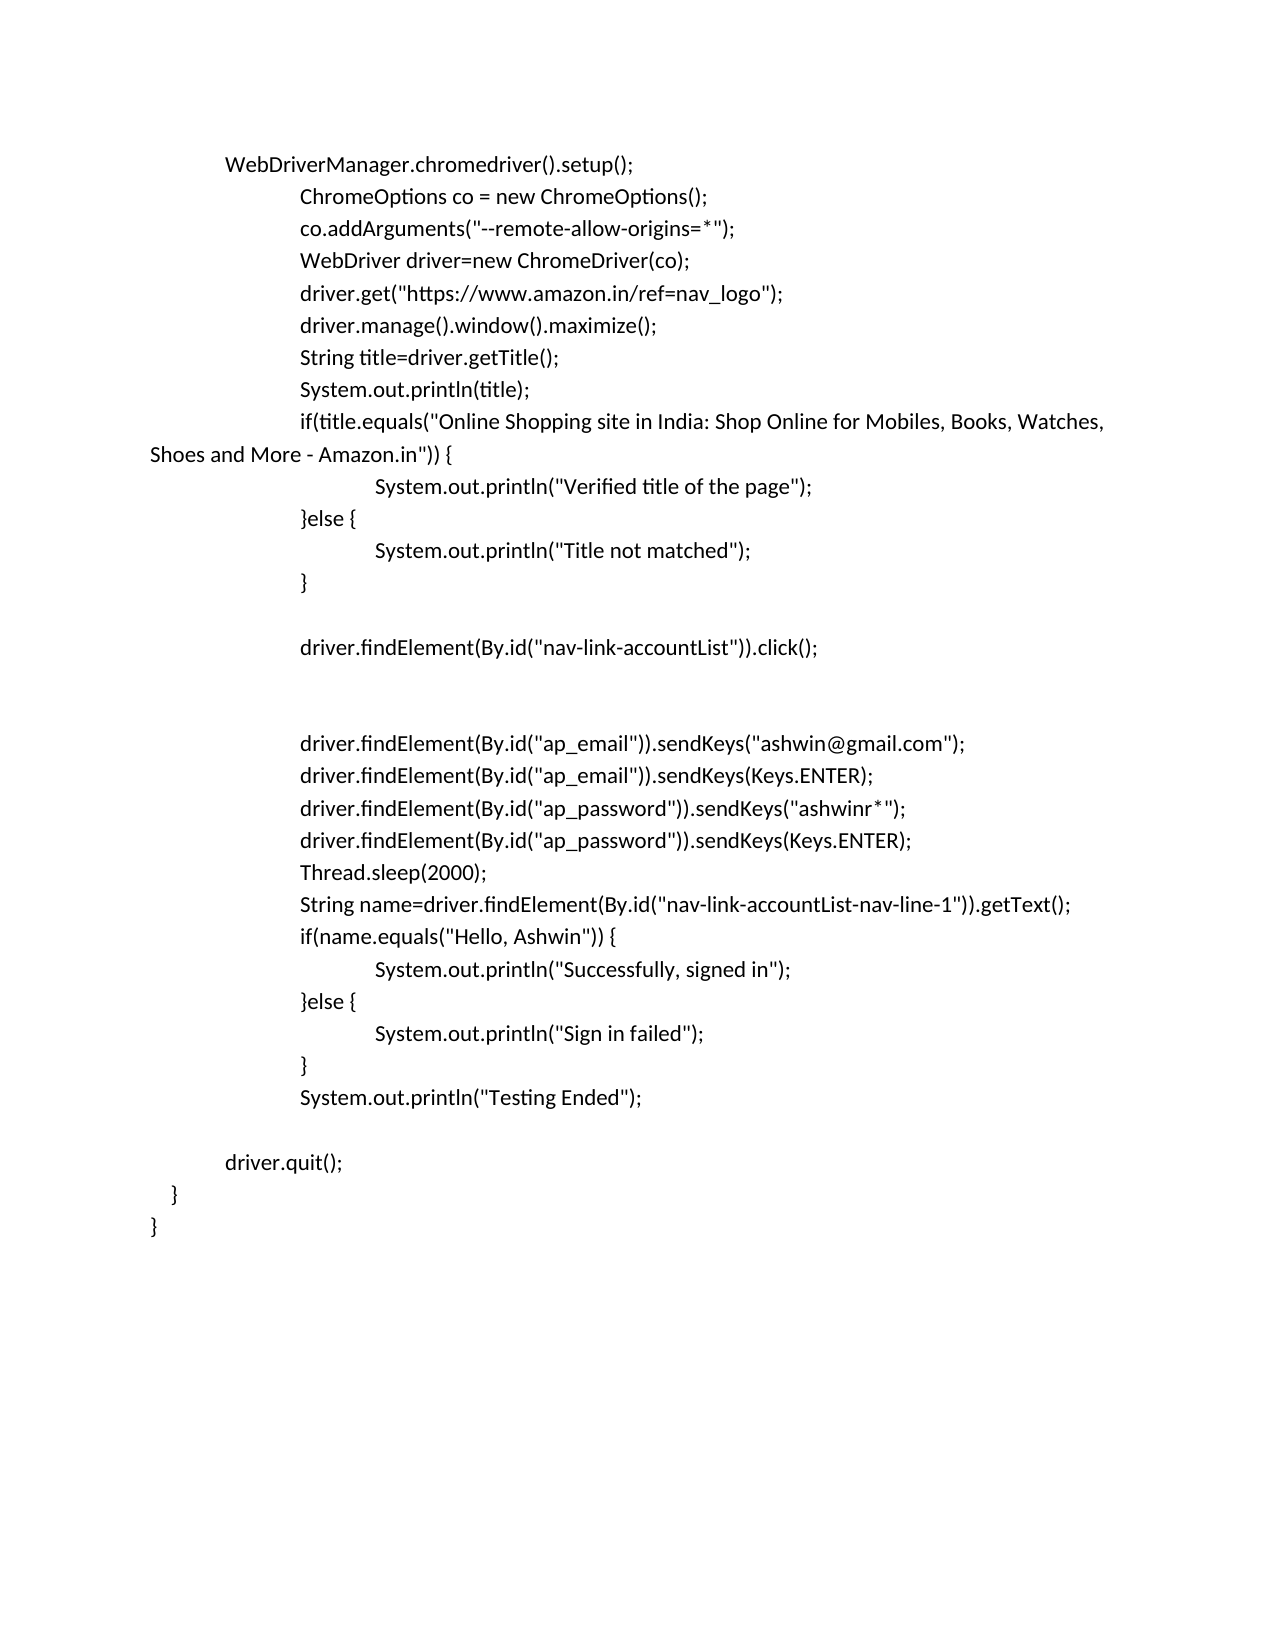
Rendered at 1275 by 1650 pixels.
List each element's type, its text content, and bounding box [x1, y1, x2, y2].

text System.out.println("Title not matched"); [150, 536, 1125, 564]
text System.out.println("Testing Ended"); [150, 1083, 1125, 1111]
text driver.get("https://www.amazon.in/ref=nav_logo"); [150, 279, 1125, 307]
text }else { [150, 987, 1125, 1015]
text WebDriverManager.chromedriver().setup(); [150, 150, 1125, 178]
text System.out.println("Successfully, signed in"); [150, 955, 1125, 983]
text WebDriver driver=new ChromeDriver(co); [150, 247, 1125, 274]
text } [150, 1051, 1125, 1079]
text driver.findElement(By.id("ap_password")).sendKeys(Keys.ENTER); [150, 826, 1125, 854]
text System.out.println(title); [150, 375, 1125, 403]
text ChromeOptions co = new ChromeOptions(); [150, 182, 1125, 210]
text Thread.sleep(2000); [150, 858, 1125, 886]
text driver.quit(); [150, 1148, 1125, 1176]
text System.out.println("Verified title of the page"); [150, 472, 1125, 500]
text driver.findElement(By.id("ap_email")).sendKeys(Keys.ENTER); [150, 762, 1125, 789]
text }else { [150, 504, 1125, 532]
text driver.manage().window().maximize(); [150, 311, 1125, 339]
text co.addArguments("--remote-allow-origins=*"); [150, 214, 1125, 242]
text driver.findElement(By.id("ap_email")).sendKeys("ashwin@gmail.com"); [150, 729, 1125, 757]
text System.out.println("Sign in failed"); [150, 1019, 1125, 1047]
text String name=driver.findElement(By.id("nav-link-accountList-nav-line-1")).getText(); [150, 890, 1125, 918]
text driver.findElement(By.id("nav-link-accountList")).click(); [150, 633, 1125, 661]
text } [150, 568, 1125, 596]
text if(name.equals("Hello, Ashwin")) { [150, 922, 1125, 951]
text String title=driver.getTitle(); [150, 343, 1125, 371]
text } [150, 1180, 1125, 1208]
text driver.findElement(By.id("ap_password")).sendKeys("ashwinr*"); [150, 794, 1125, 822]
text if(title.equals("Online Shopping site in India: Shop Online for Mobiles, Books, Watches, Shoes and More - Amazon.in")) { [150, 407, 1125, 468]
text } [150, 1212, 1125, 1240]
